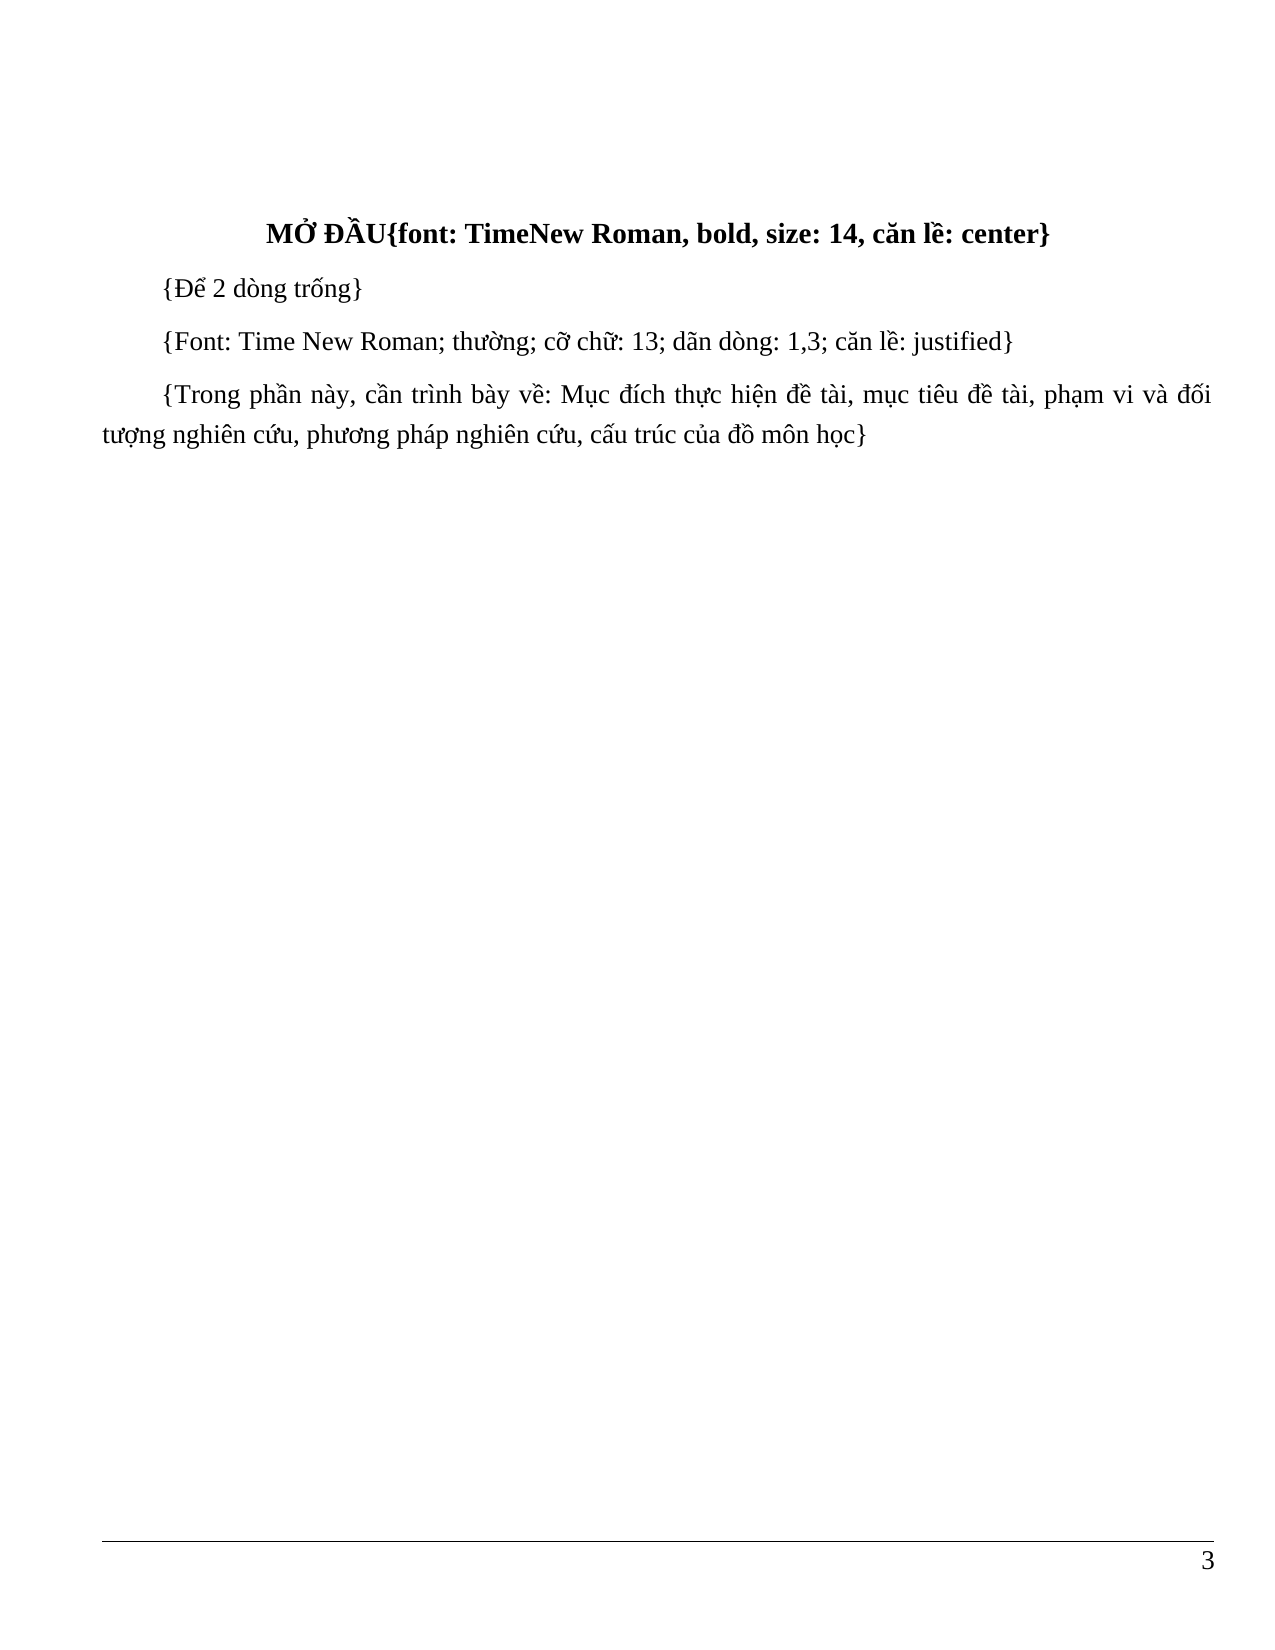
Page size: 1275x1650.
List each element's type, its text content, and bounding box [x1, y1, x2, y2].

title MỞ ĐẦU{font: TimeNew Roman, bold, size: 14, căn lề: center} [102, 216, 1214, 250]
text {Trong phần này, cần trình bày về: Mục đích thực hiện đề tài, mục tiêu đề tài, phạm vi và đối tượng nghiên cứu, phương pháp nghiên cứu, cấu trúc của đồ môn học} [102, 378, 1214, 450]
text {Font: Time New Roman; thường; cỡ chữ: 13; dãn dòng: 1,3; căn lề: justified} [102, 325, 1214, 356]
text {Để 2 dòng trống} [102, 272, 1214, 303]
